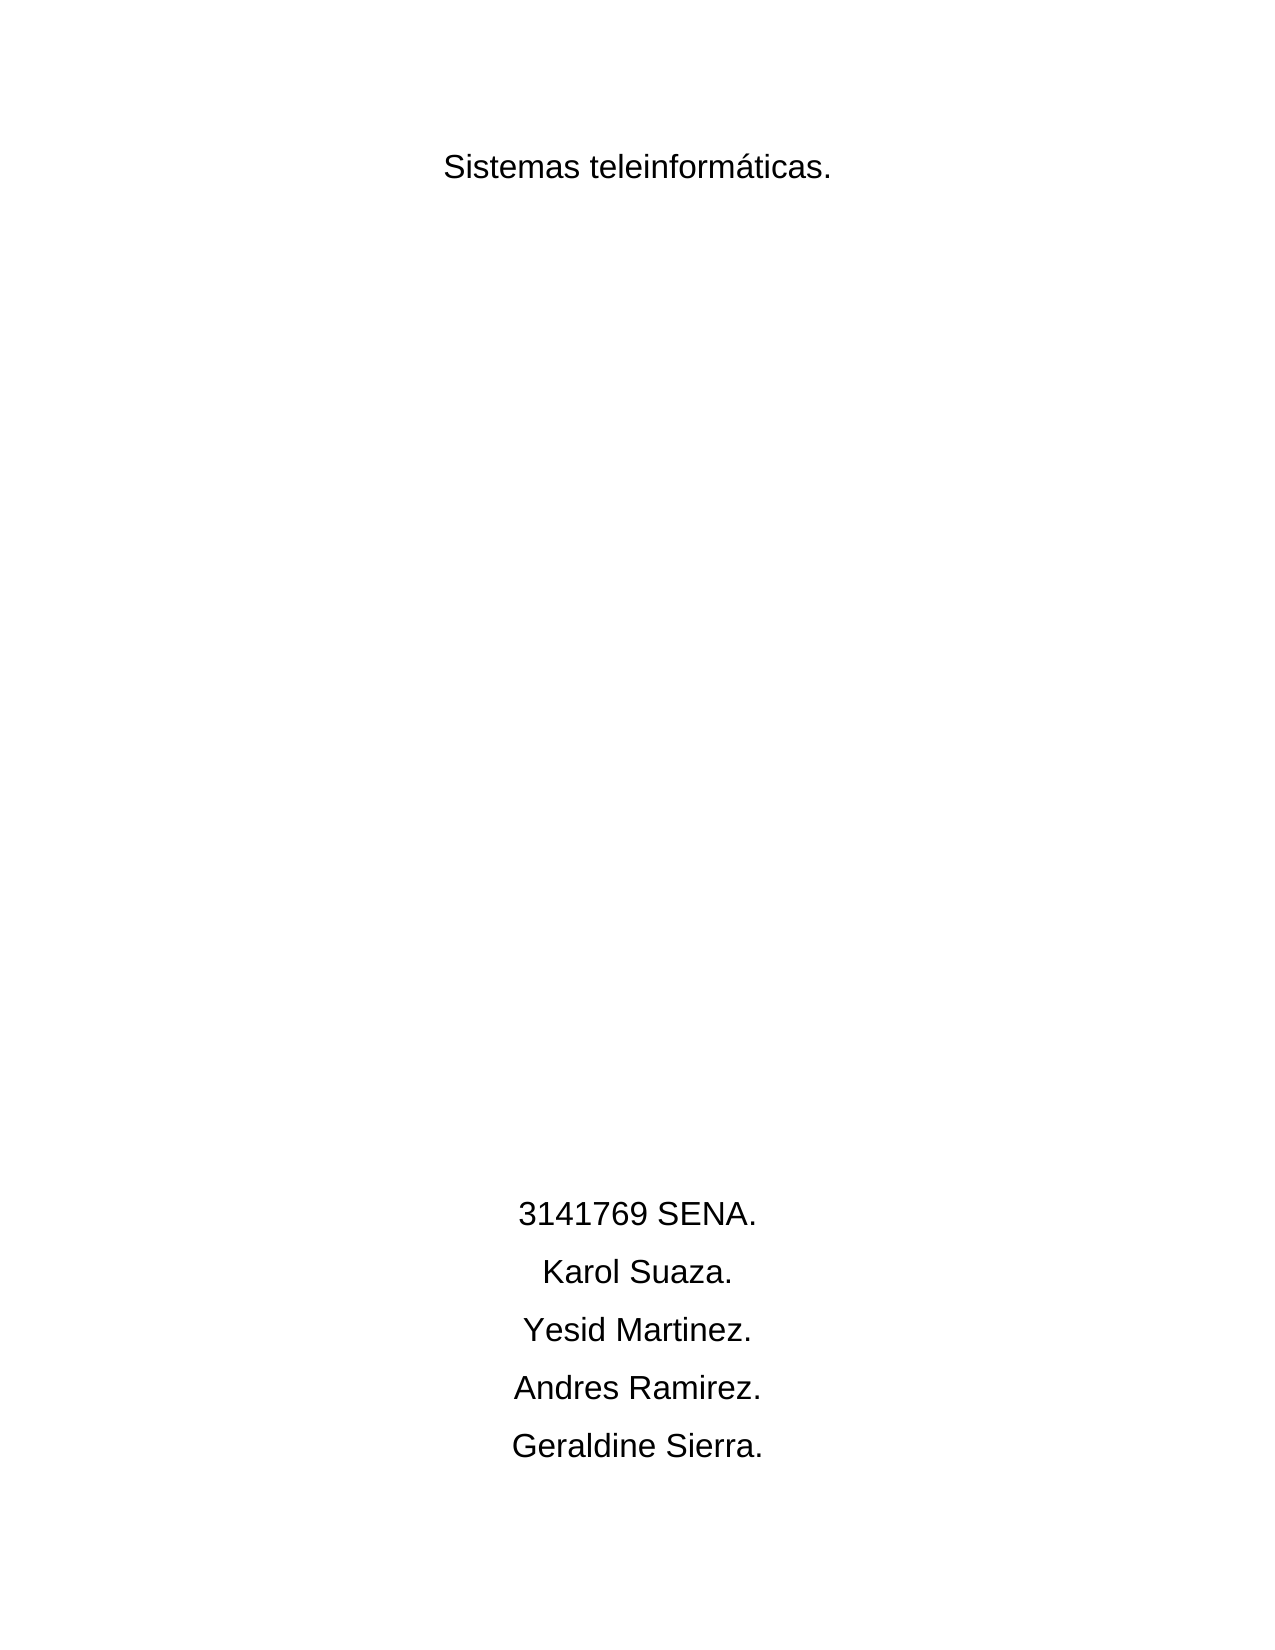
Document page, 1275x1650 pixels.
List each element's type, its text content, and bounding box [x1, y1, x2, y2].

text Sistemas teleinformáticas. [177, 148, 1098, 186]
text 3141769 SENA. [177, 1194, 1098, 1232]
text Yesid Martinez. [177, 1310, 1098, 1348]
text Geraldine Sierra. [177, 1426, 1098, 1465]
text Andres Ramirez. [177, 1368, 1098, 1407]
text Karol Suaza. [177, 1252, 1098, 1290]
